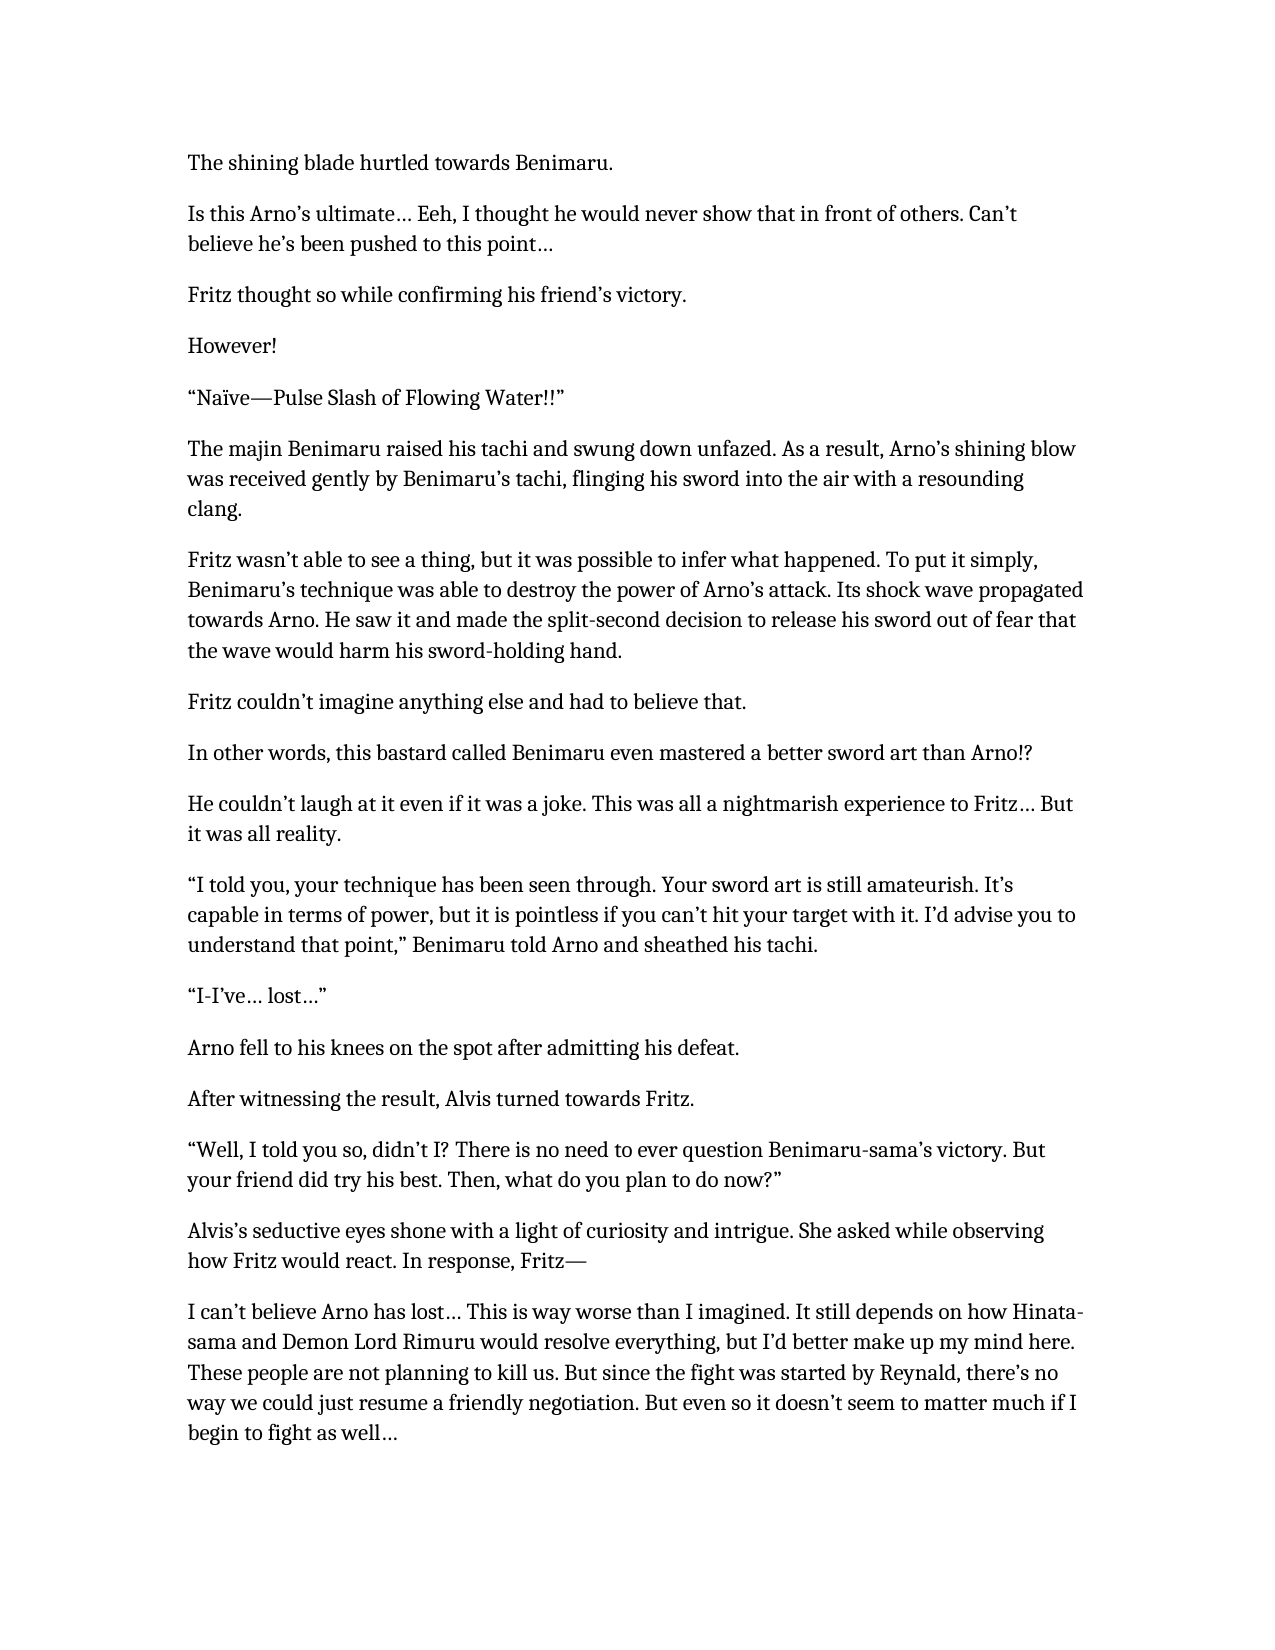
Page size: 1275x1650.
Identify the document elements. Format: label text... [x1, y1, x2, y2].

text Alvis’s seductive eyes shone with a light of curiosity and intrigue. She asked while observing how Fritz would react. In response, Fritz— [187, 1218, 1087, 1274]
text Fritz couldn’t imagine anything else and had to believe that. [187, 688, 1087, 715]
text “Naïve—Pulse Slash of Flowing Water!!” [187, 384, 1087, 411]
text I can’t believe Arno has lost… This is way worse than I imagined. It still depends on how Hinata-sama and Demon Lord Rimuru would resolve everything, but I’d better make up my mind here. These people are not planning to kill us. But since the fight was started by Reynald, there’s no way we could just resume a friendly negotiation. But even so it doesn’t seem to matter much if I begin to fight as well… [187, 1299, 1087, 1446]
text In other words, this bastard called Benimaru even mastered a better sword art than Arno!? [187, 739, 1087, 766]
text After witnessing the result, Alvis turned towards Fritz. [187, 1085, 1087, 1112]
text Fritz wasn’t able to see a thing, but it was possible to infer what happened. To put it simply, Benimaru’s technique was able to destroy the power of Arno’s attack. Its shock wave propagated towards Arno. He saw it and made the split-second decision to release his sword out of fear that the wave would harm his sword-holding hand. [187, 547, 1087, 664]
text However! [187, 333, 1087, 360]
text Arno fell to his knees on the spot after admitting his defeat. [187, 1034, 1087, 1061]
text He couldn’t laugh at it even if it was a joke. This was all a nightmarish experience to Fritz… But it was all reality. [187, 791, 1087, 847]
text “I told you, your technique has been seen through. Your sword art is still amateurish. It’s capable in terms of power, but it is pointless if you can’t hit your target with it. I’d advise you to understand that point,” Benimaru told Arno and sheathed his tachi. [187, 872, 1087, 959]
text Is this Arno’s ultimate… Eeh, I thought he would never show that in front of others. Can’t believe he’s been pushed to this point… [187, 201, 1087, 258]
text The shining blade hurtled towards Benimaru. [187, 150, 1087, 176]
text The majin Benimaru raised his tachi and swung down unfazed. As a result, Arno’s shining blow was received gently by Benimaru’s tachi, flinging his sword into the air with a resounding clang. [187, 435, 1087, 522]
text “Well, I told you so, didn’t I? There is no need to ever question Benimaru-sama’s victory. But your friend did try his best. Then, what do you plan to do now?” [187, 1136, 1087, 1193]
text “I-I’ve… lost…” [187, 983, 1087, 1010]
text Fritz thought so while confirming his friend’s victory. [187, 282, 1087, 309]
